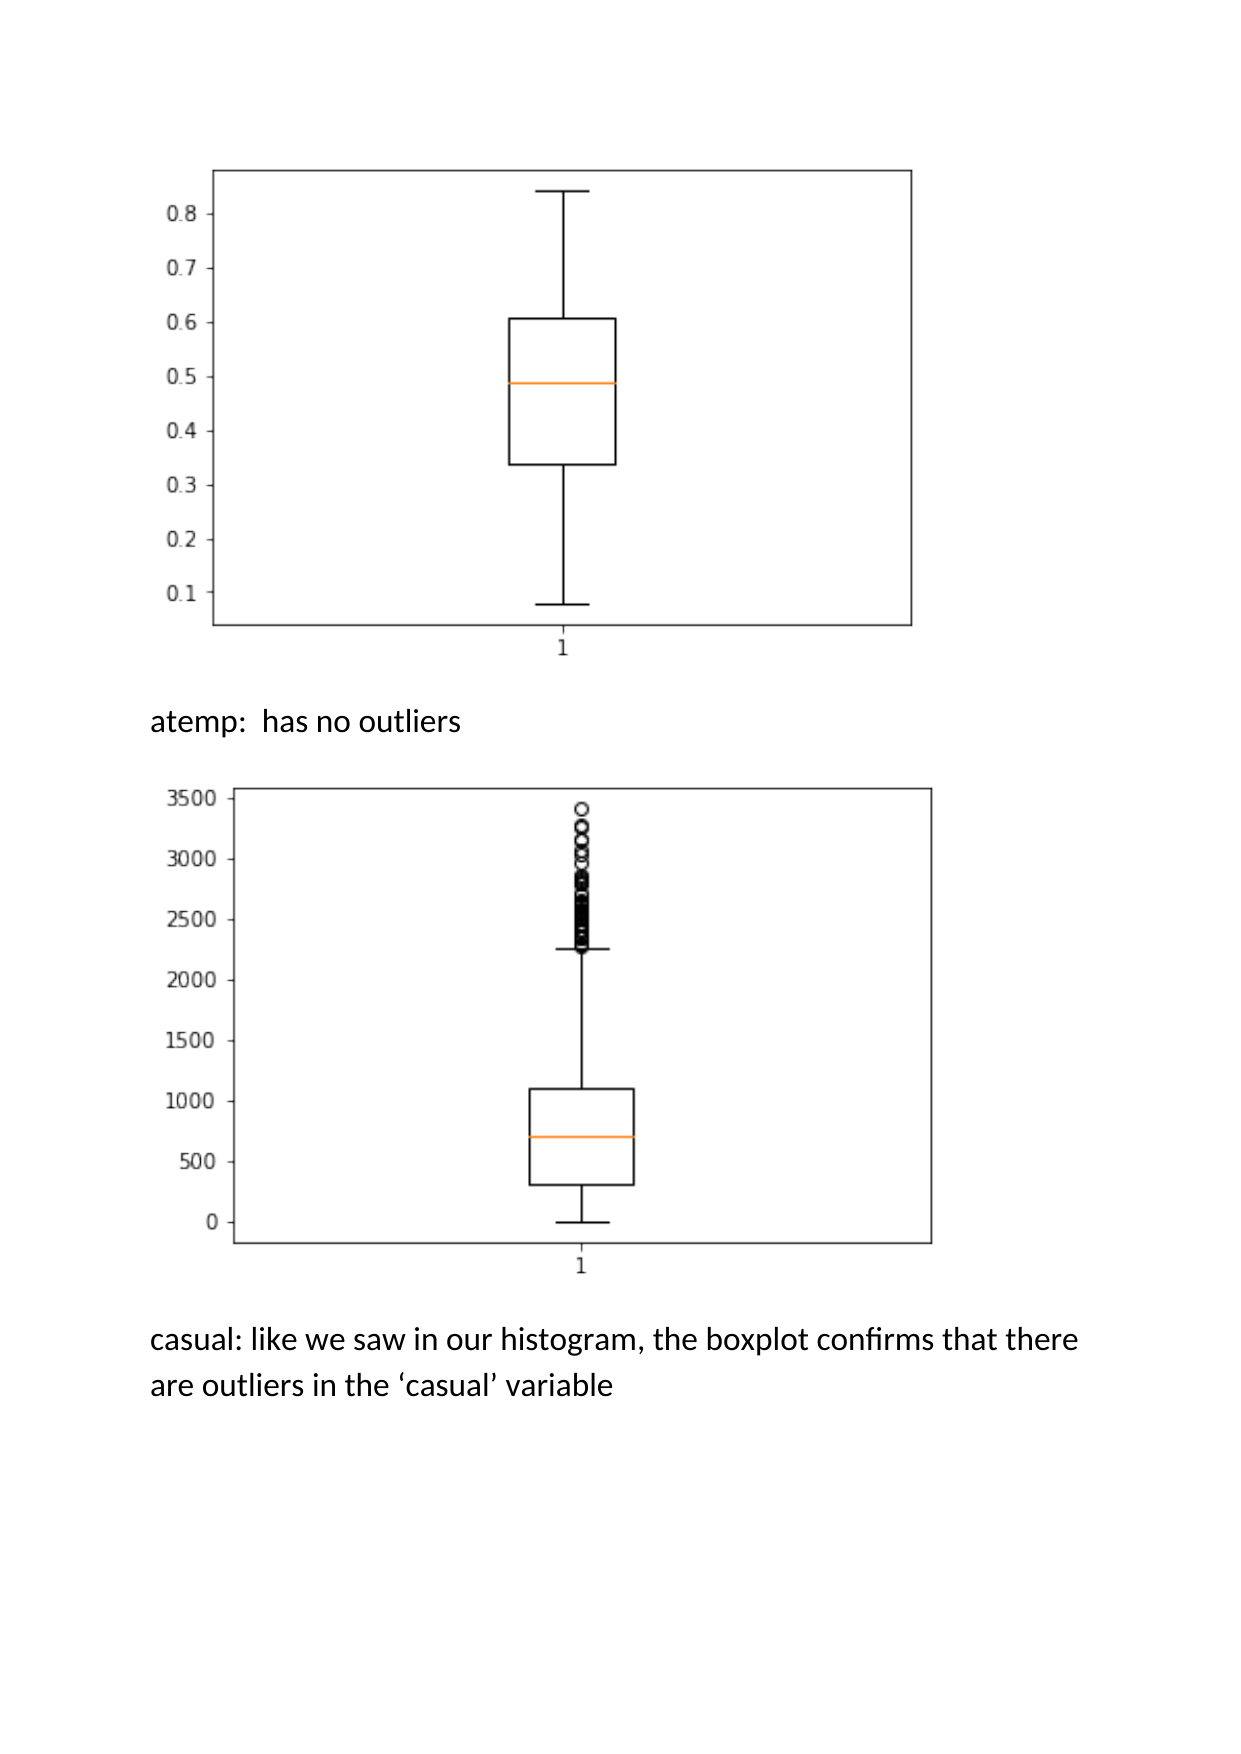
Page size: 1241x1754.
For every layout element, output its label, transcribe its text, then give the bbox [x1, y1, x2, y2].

picture [150, 767, 952, 1293]
picture [150, 150, 932, 675]
text atemp: has no outliers [150, 700, 1090, 741]
text casual: like we saw in our histogram, the boxplot confirms that there are outliers in the ‘casual’ variable [150, 1318, 1090, 1405]
